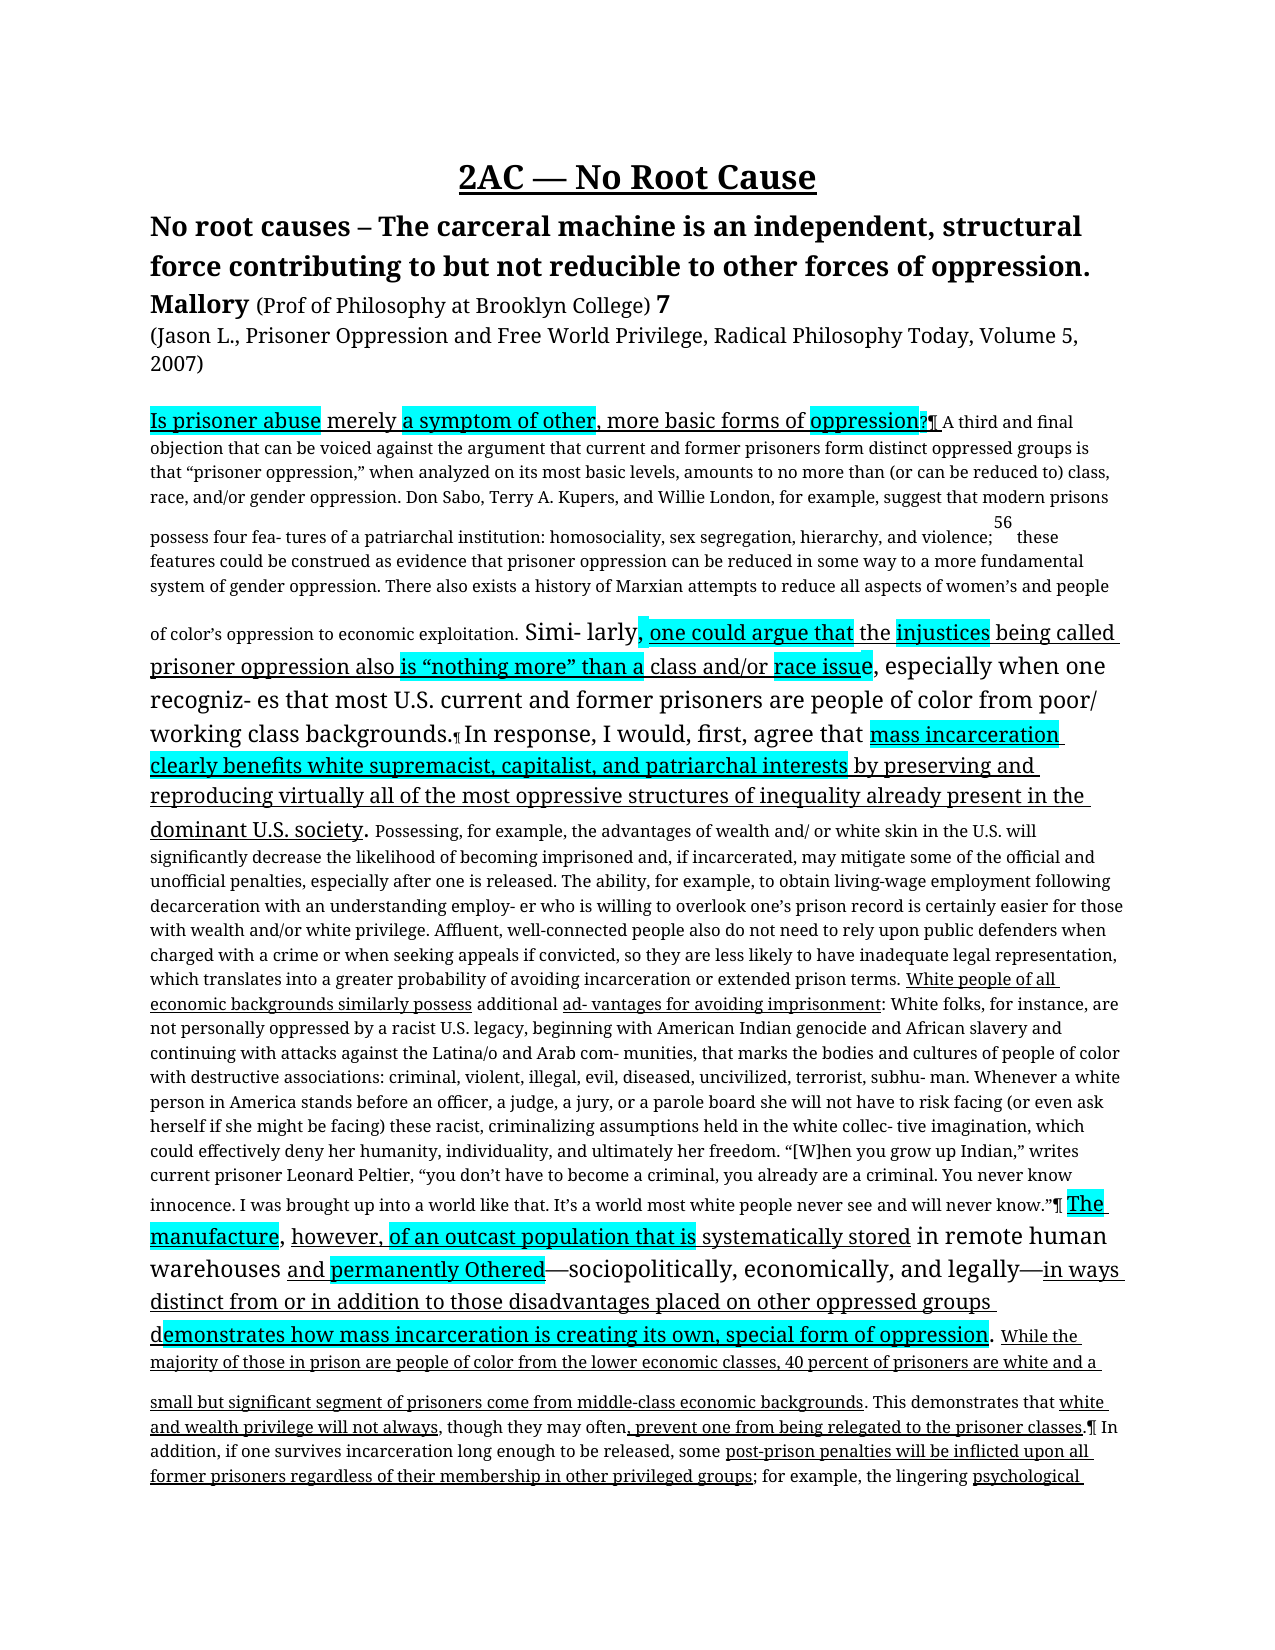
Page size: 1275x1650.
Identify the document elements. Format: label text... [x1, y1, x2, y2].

text Mallory (Prof of Philosophy at Brooklyn College) 7 [150, 287, 1125, 321]
text (Jason L., Prisoner Oppression and Free World Privilege, Radical Philosophy Today, Volume 5, 2007) [150, 321, 1125, 378]
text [150, 406, 1125, 1487]
subtitle No root causes – The carceral machine is an independent, structural force contributing to but not reducible to other forces of oppression. [150, 207, 1125, 284]
subtitle 2AC — No Root Cause [150, 154, 1125, 199]
